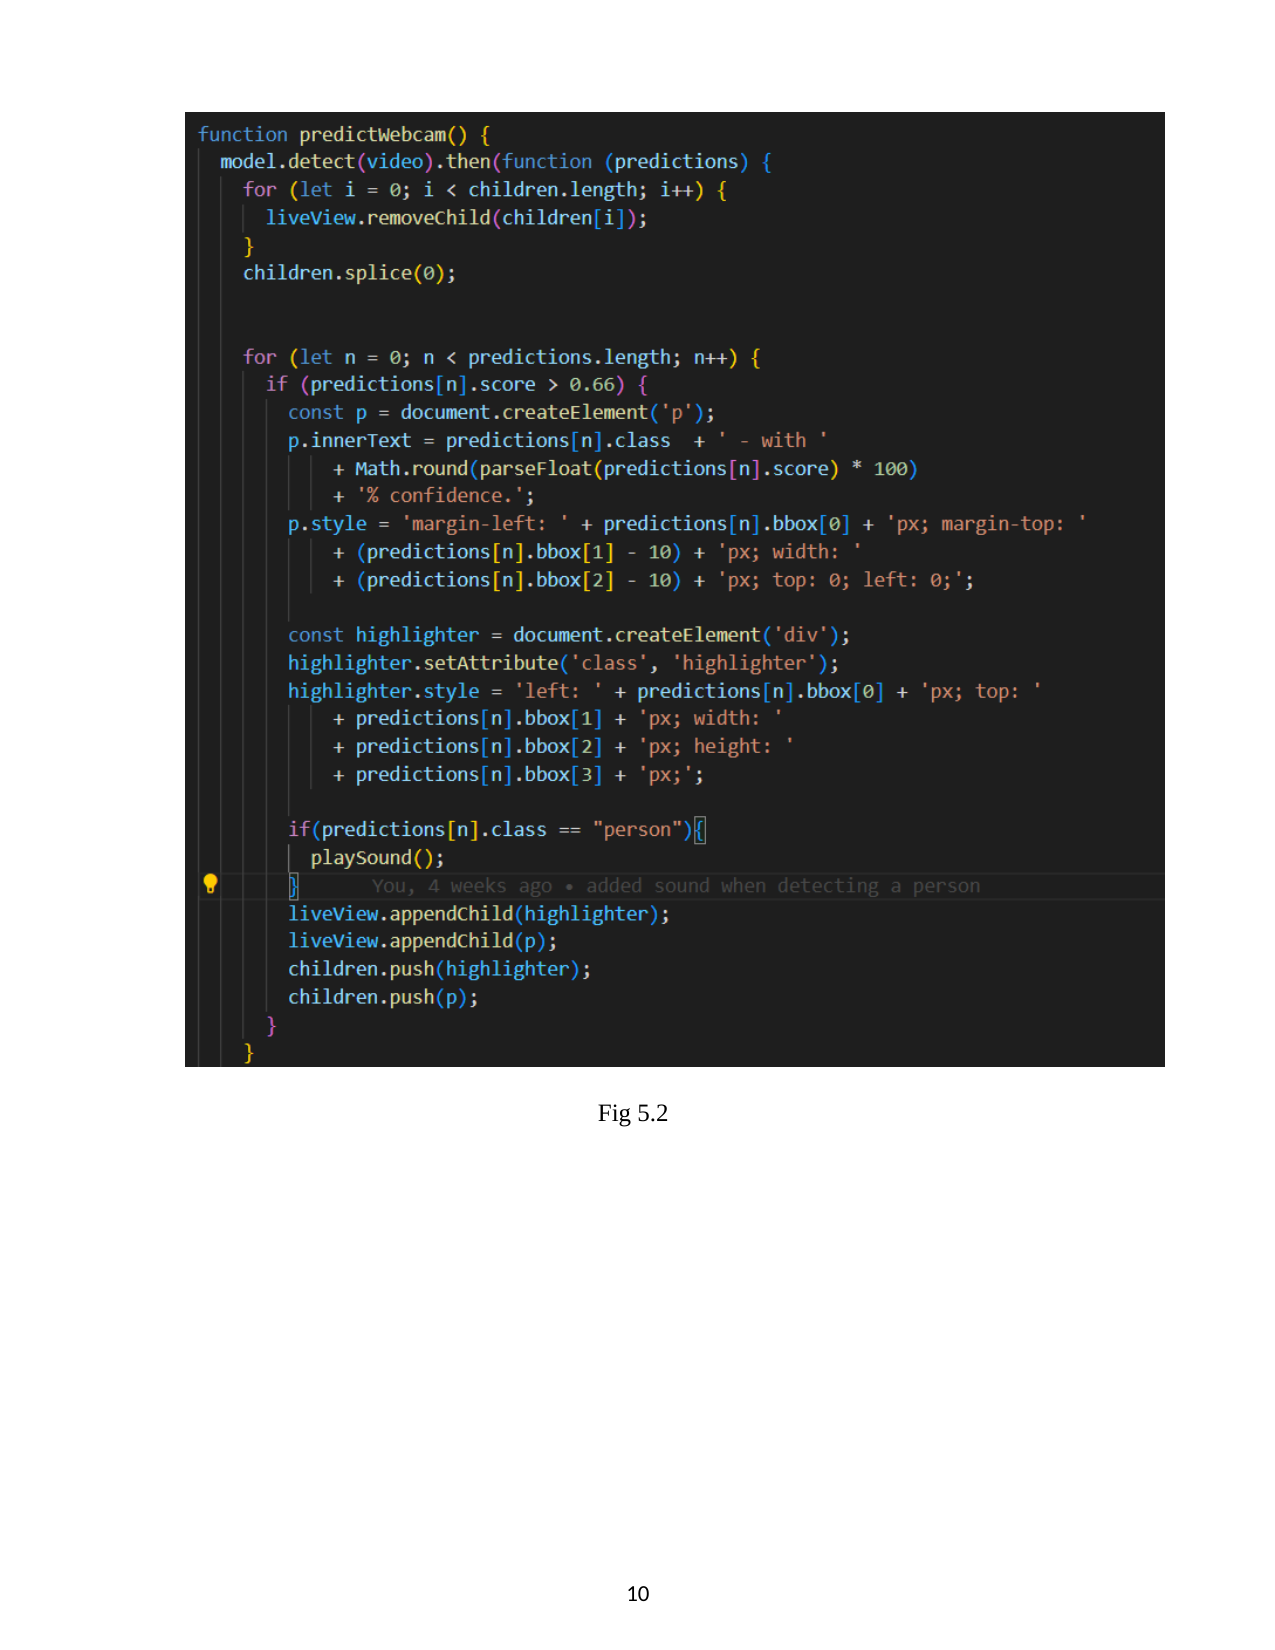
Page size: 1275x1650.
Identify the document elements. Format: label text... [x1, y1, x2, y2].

text Fig 5.2 [148, 1083, 1127, 1127]
picture [185, 112, 1165, 1067]
